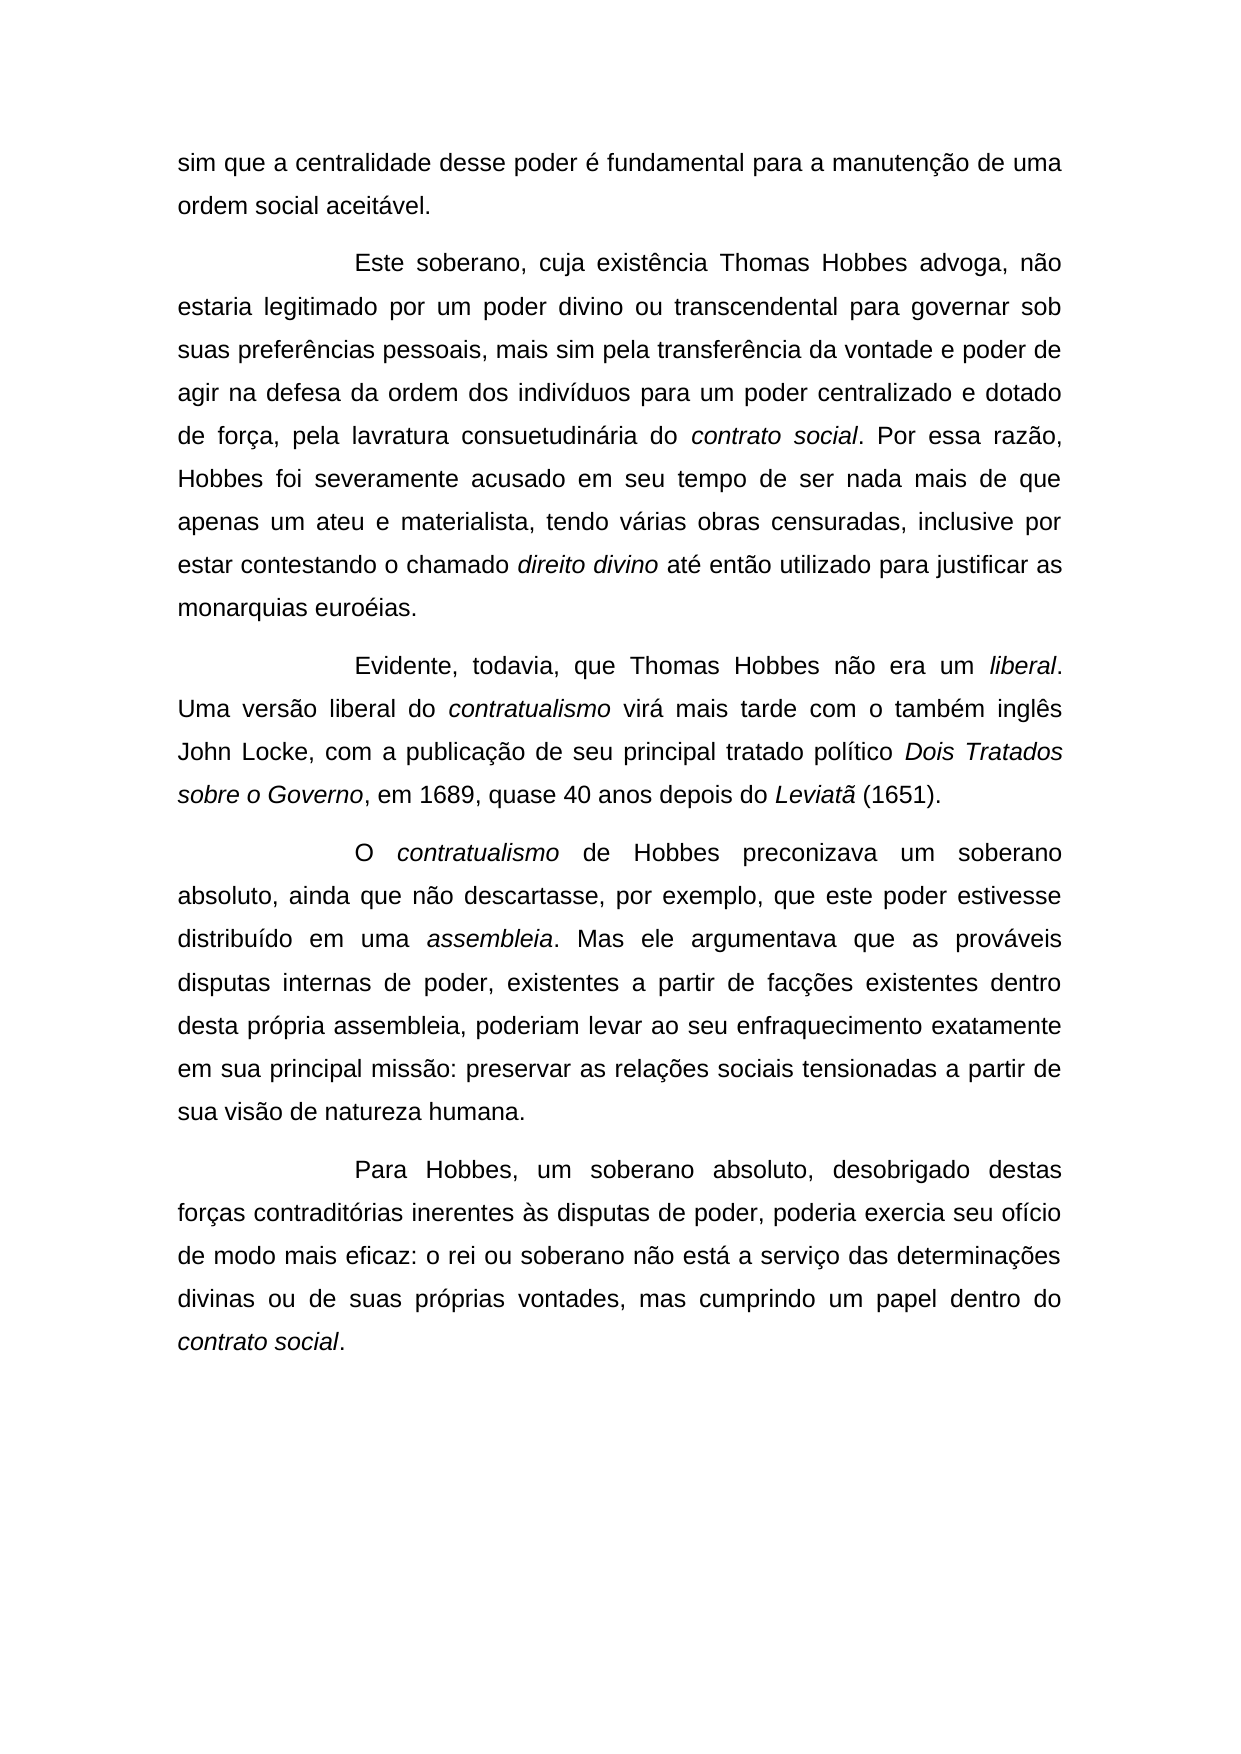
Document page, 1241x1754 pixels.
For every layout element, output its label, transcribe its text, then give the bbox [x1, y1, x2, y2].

text O contratualismo de Hobbes preconizava um soberano absoluto, ainda que não descartasse, por exemplo, que este poder estivesse distribuído em uma assembleia. Mas ele argumentava que as prováveis disputas internas de poder, existentes a partir de facções existentes dentro desta própria assembleia, poderiam levar ao seu enfraquecimento exatamente em sua principal missão: preservar as relações sociais tensionadas a partir de sua visão de natureza humana. [177, 838, 1063, 1126]
text Para Hobbes, um soberano absoluto, desobrigado destas forças contraditórias inerentes às disputas de poder, poderia exercia seu ofício de modo mais eficaz: o rei ou soberano não está a serviço das determinações divinas ou de suas próprias vontades, mas cumprindo um papel dentro do contrato social. [177, 1155, 1063, 1356]
text Evidente, todavia, que Thomas Hobbes não era um liberal. Uma versão liberal do contratualismo virá mais tarde com o também inglês John Locke, com a publicação de seu principal tratado político Dois Tratados sobre o Governo, em 1689, quase 40 anos depois do Leviatã (1651). [177, 651, 1063, 809]
text Este soberano, cuja existência Thomas Hobbes advoga, não estaria legitimado por um poder divino ou transcendental para governar sob suas preferências pessoais, mais sim pela transferência da vontade e poder de agir na defesa da ordem dos indivíduos para um poder centralizado e dotado de força, pela lavratura consuetudinária do contrato social. Por essa razão, Hobbes foi severamente acusado em seu tempo de ser nada mais de que apenas um ateu e materialista, tendo várias obras censuradas, inclusive por estar contestando o chamado direito divino até então utilizado para justificar as monarquias euroéias. [177, 248, 1063, 622]
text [177, 148, 1063, 219]
